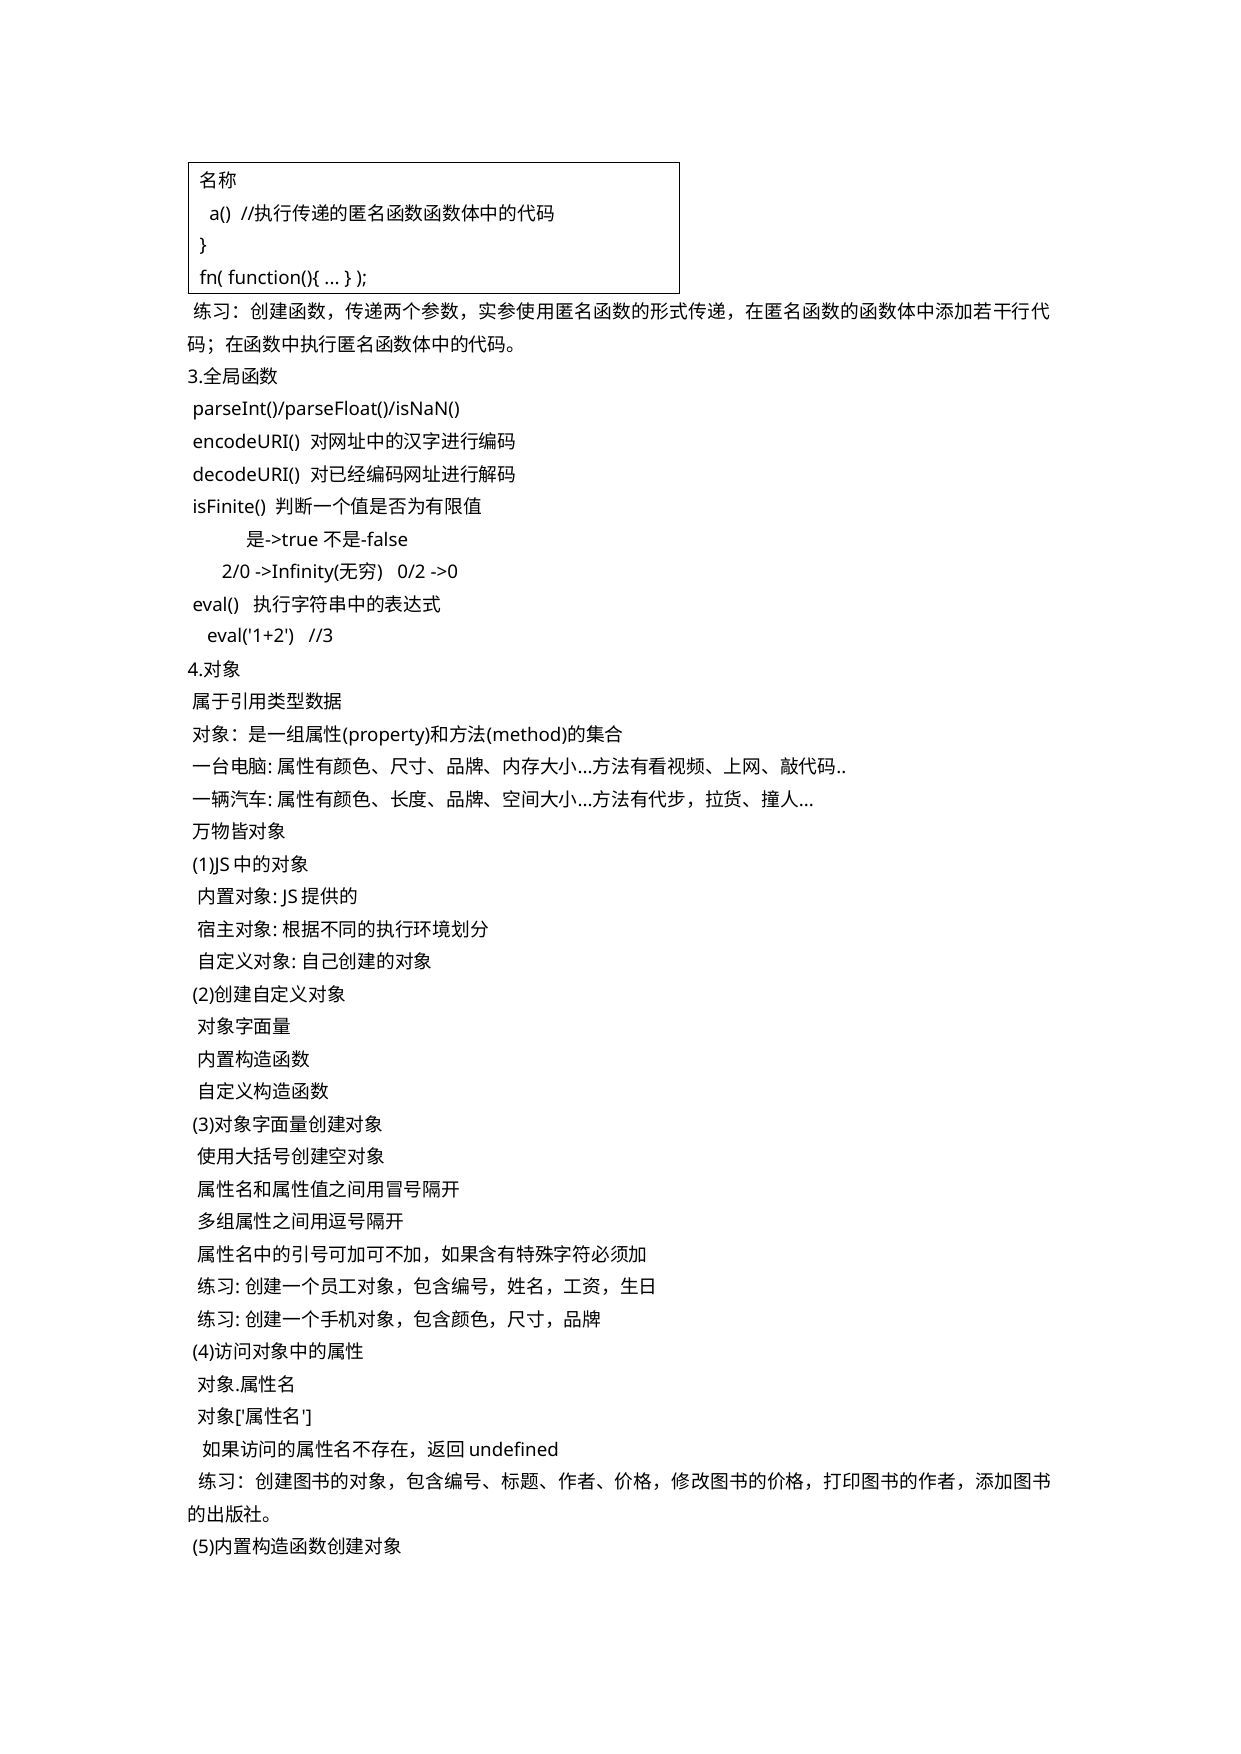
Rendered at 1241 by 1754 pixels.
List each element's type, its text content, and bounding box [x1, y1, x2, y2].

text (5)内置构造函数创建对象 [187, 1529, 1053, 1562]
text 练习: 创建一个手机对象，包含颜色，尺寸，品牌 [187, 1302, 1053, 1334]
text encodeURI() 对网址中的汉字进行编码 [187, 424, 1053, 457]
text parseInt()/parseFloat()/isNaN() [187, 392, 1053, 424]
text 属性名和属性值之间用冒号隔开 [187, 1172, 1053, 1204]
text (2)创建自定义对象 [187, 977, 1053, 1009]
text 练习: 创建一个员工对象，包含编号，姓名，工资，生日 [187, 1269, 1053, 1302]
text 属于引用类型数据 [187, 684, 1053, 717]
text 4.对象 [187, 652, 1053, 684]
text 宿主对象: 根据不同的执行环境划分 [187, 912, 1053, 944]
text 是->true 不是-false [187, 522, 1053, 554]
text 练习：创建图书的对象，包含编号、标题、作者、价格，修改图书的价格，打印图书的作者，添加图书的出版社。 [187, 1464, 1053, 1529]
text 2/0 ->Infinity(无穷) 0/2 ->0 [187, 554, 1053, 587]
text 对象：是一组属性(property)和方法(method)的集合 [187, 717, 1053, 749]
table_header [189, 163, 679, 293]
text 属性名中的引号可加可不加，如果含有特殊字符必须加 [187, 1237, 1053, 1269]
text decodeURI() 对已经编码网址进行解码 [187, 457, 1053, 489]
text 万物皆对象 [187, 814, 1053, 847]
text 对象.属性名 [187, 1367, 1053, 1399]
text 多组属性之间用逗号隔开 [187, 1204, 1053, 1237]
text 对象['属性名'] [187, 1399, 1053, 1432]
text eval('1+2') //3 [187, 619, 1053, 652]
text 自定义对象: 自己创建的对象 [187, 944, 1053, 977]
text 练习：创建函数，传递两个参数，实参使用匿名函数的形式传递，在匿名函数的函数体中添加若干行代码；在函数中执行匿名函数体中的代码。 [187, 294, 1053, 359]
text 3.全局函数 [187, 359, 1053, 392]
text eval() 执行字符串中的表达式 [187, 587, 1053, 619]
text (4)访问对象中的属性 [187, 1334, 1053, 1367]
text isFinite() 判断一个值是否为有限值 [187, 489, 1053, 522]
text 内置对象: JS提供的 [187, 879, 1053, 912]
text 一辆汽车: 属性有颜色、长度、品牌、空间大小...方法有代步，拉货、撞人... [187, 782, 1053, 814]
text (3)对象字面量创建对象 [187, 1107, 1053, 1139]
text 自定义构造函数 [187, 1074, 1053, 1107]
text 一台电脑: 属性有颜色、尺寸、品牌、内存大小...方法有看视频、上网、敲代码.. [187, 749, 1053, 782]
text 如果访问的属性名不存在，返回undefined [187, 1432, 1053, 1464]
text (1)JS中的对象 [187, 847, 1053, 879]
text 对象字面量 [187, 1009, 1053, 1042]
text 使用大括号创建空对象 [187, 1139, 1053, 1172]
text 内置构造函数 [187, 1042, 1053, 1074]
